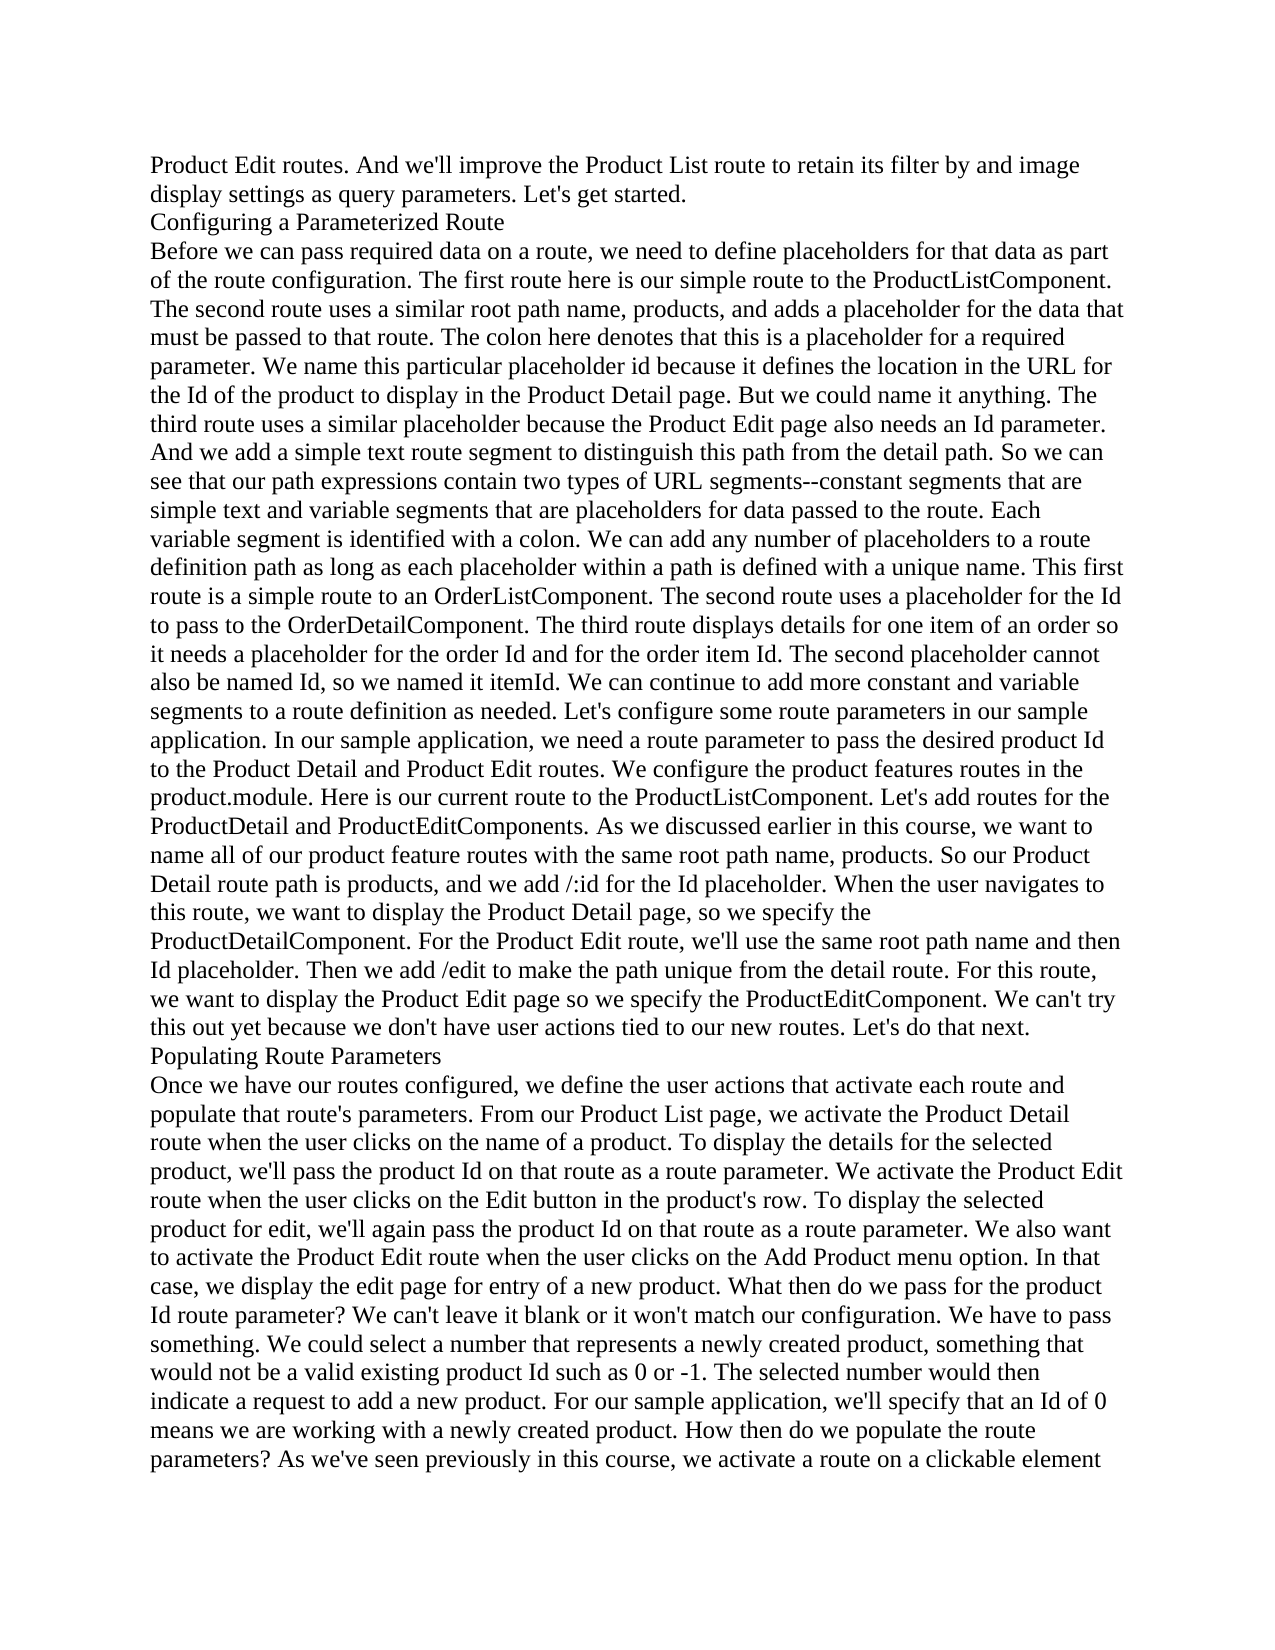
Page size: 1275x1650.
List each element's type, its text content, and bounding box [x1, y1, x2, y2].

text Before we can pass required data on a route, we need to define placeholders for that data as part of the route configuration. The first route here is our simple route to the ProductListComponent. The second route uses a similar root path name, products, and adds a placeholder for the data that must be passed to that route. The colon here denotes that this is a placeholder for a required parameter. We name this particular placeholder id because it defines the location in the URL for the Id of the product to display in the Product Detail page. But we could name it anything. The third route uses a similar placeholder because the Product Edit page also needs an Id parameter. And we add a simple text route segment to distinguish this path from the detail path. So we can see that our path expressions contain two types of URL segments--constant segments that are simple text and variable segments that are placeholders for data passed to the route. Each variable segment is identified with a colon. We can add any number of placeholders to a route definition path as long as each placeholder within a path is defined with a unique name. This first route is a simple route to an OrderListComponent. The second route uses a placeholder for the Id to pass to the OrderDetailComponent. The third route displays details for one item of an order so it needs a placeholder for the order Id and for the order item Id. The second placeholder cannot also be named Id, so we named it itemId. We can continue to add more constant and variable segments to a route definition as needed. Let's configure some route parameters in our sample application. In our sample application, we need a route parameter to pass the desired product Id to the Product Detail and Product Edit routes. We configure the product features routes in the product.module. Here is our current route to the ProductListComponent. Let's add routes for the ProductDetail and ProductEditComponents. As we discussed earlier in this course, we want to name all of our product feature routes with the same root path name, products. So our Product Detail route path is products, and we add /:id for the Id placeholder. When the user navigates to this route, we want to display the Product Detail page, so we specify the ProductDetailComponent. For the Product Edit route, we'll use the same root path name and then Id placeholder. Then we add /edit to make the path unique from the detail route. For this route, we want to display the Product Edit page so we specify the ProductEditComponent. We can't try this out yet because we don't have user actions tied to our new routes. Let's do that next. [150, 236, 1125, 1041]
text Populating Route Parameters [150, 1041, 1125, 1070]
text Configuring a Parameterized Route [150, 207, 1125, 236]
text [150, 1070, 1125, 1472]
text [150, 150, 1125, 207]
